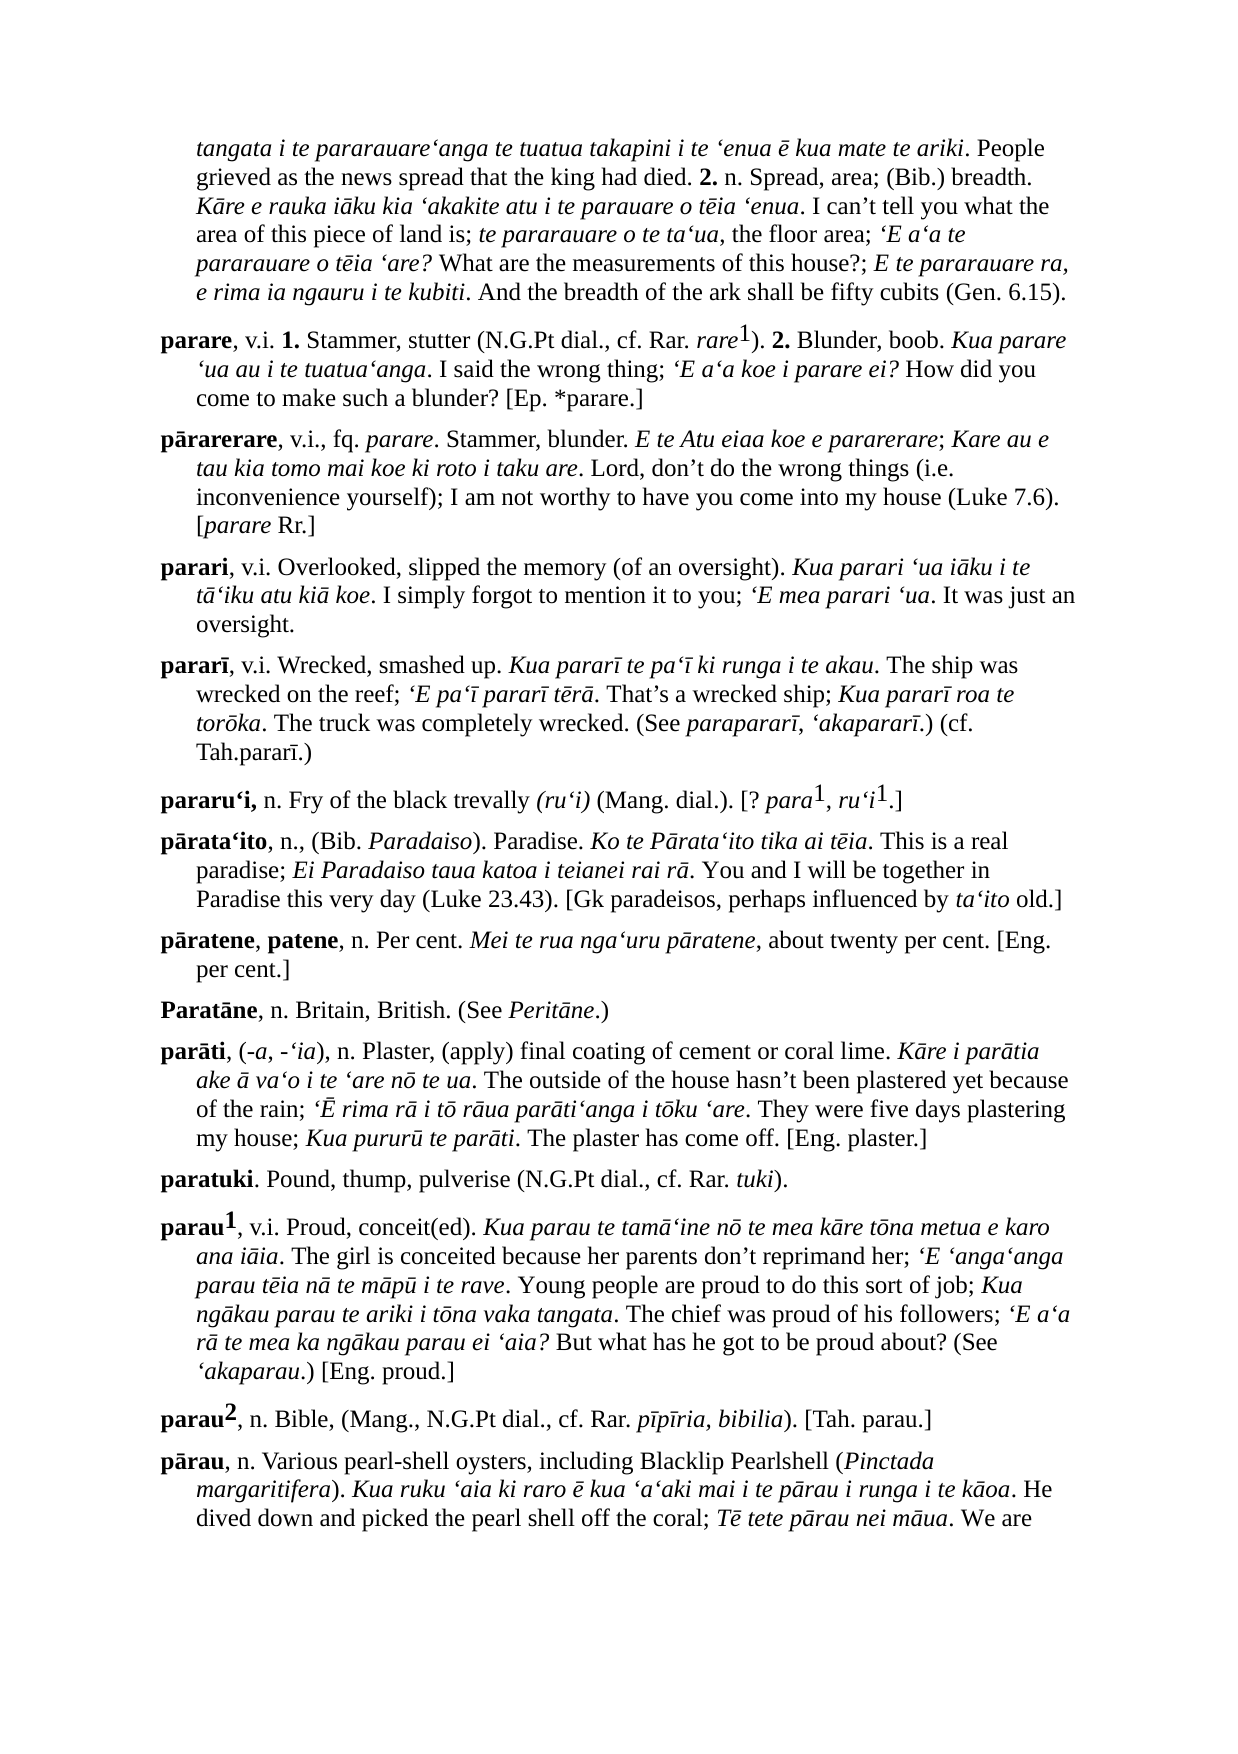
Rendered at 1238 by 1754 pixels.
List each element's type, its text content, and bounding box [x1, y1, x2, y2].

text pararī, v.i. Wrecked, smashed up. Kua pararī te pa‘ī ki runga i te akau. the ship was wrecked on the reef; ‘e pa‘ī pararī tērā. that’s a wrecked ship; kua pararī roa te torōka. the truck was completely wrecked. (See parapararī, ‘akapararī.) (cf. Tah.pararī.) [160, 651, 1077, 766]
text parau2, n. Bible, (Mang., N.G.Pt dial., cf. Rar. pīpīria, bibilia). [Tah. parau.] [160, 1397, 1077, 1433]
text parāti, (-a, -‘ia), n. Plaster, (apply) final coating of cement or coral lime. Kāre i parātia ake ā va‘o i te ‘are nō te ua. the outside of the house hasn’t been plastered yet because of the rain; ‘Ē rima rā i tō rāua parāti‘anga i tōku ‘are. they were five days plastering my house; kua pururū te parāti. the plaster has come off. [Eng. plaster.] [160, 1036, 1077, 1151]
text pāratene, patene, n. Per cent. Mei te rua nga‘uru pāratene, about twenty per cent. [Eng. per cent.] [160, 925, 1077, 983]
text paratuki. Pound, thump, pulverise (N.G.Pt dial., cf. Rar. tuki). [160, 1164, 1077, 1193]
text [160, 1446, 1077, 1532]
text parare, v.i. 1. Stammer, stutter (N.G.Pt dial., cf. Rar. rare1). 2. Blunder, boob. Kua parare ‘ua au i te tuatua‘anga. I said the wrong thing; ‘e a‘a koe i parare ei? how did you come to make such a blunder? [Ep. *parare.] [160, 318, 1077, 412]
text Paratāne, n. Britain, British. (see Peritāne.) [160, 995, 1077, 1024]
text parau1, v.i. Proud, conceit(ed). Kua parau te tamā‘ine nō te mea kāre tōna metua e karo ana iāia. the girl is conceited because her parents don’t reprimand her; ‘e ‘anga‘anga parau tēia nā te māpū i te rave. young people are proud to do this sort of job; kua ngākau parau te ariki i tōna vaka tangata. the chief was proud of his followers; ‘e a‘a rā te mea ka ngākau parau ei ‘aia? but what has he got to be proud about? (See ‘akaparau.) [Eng. proud.] [160, 1205, 1077, 1385]
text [160, 133, 1077, 306]
text pararu‘i, n. Fry of the black trevally (ru‘i) (Mang. dial.). [? para1, ru‘i1.] [160, 778, 1077, 814]
text pārarerare, v.i., fq. parare. Stammer, blunder. E te Atu eiaa koe e pararerare; kare au e tau kia tomo mai koe ki roto i taku are. Lord, don’t do the wrong things (i.e. inconvenience yourself); I am not worthy to have you come into my house (Luke 7.6). [parare Rr.] [160, 424, 1077, 539]
text parari, v.i. Overlooked, slipped the memory (of an oversight). Kua parari ‘ua iāku i te tā‘iku atu kiā koe. I simply forgot to mention it to you; ‘e mea parari ‘ua. it was just an oversight. [160, 552, 1077, 638]
text pārata‘ito, n., (Bib. Paradaiso). Paradise. Ko te Pārata‘ito tika ai tēia. this is a real paradise; ei Paradaiso taua katoa i teianei rai rā. you and I will be together in Paradise this very day (Luke 23.43). [Gk paradeisos, perhaps influenced by ta‘ito old.] [160, 826, 1077, 913]
